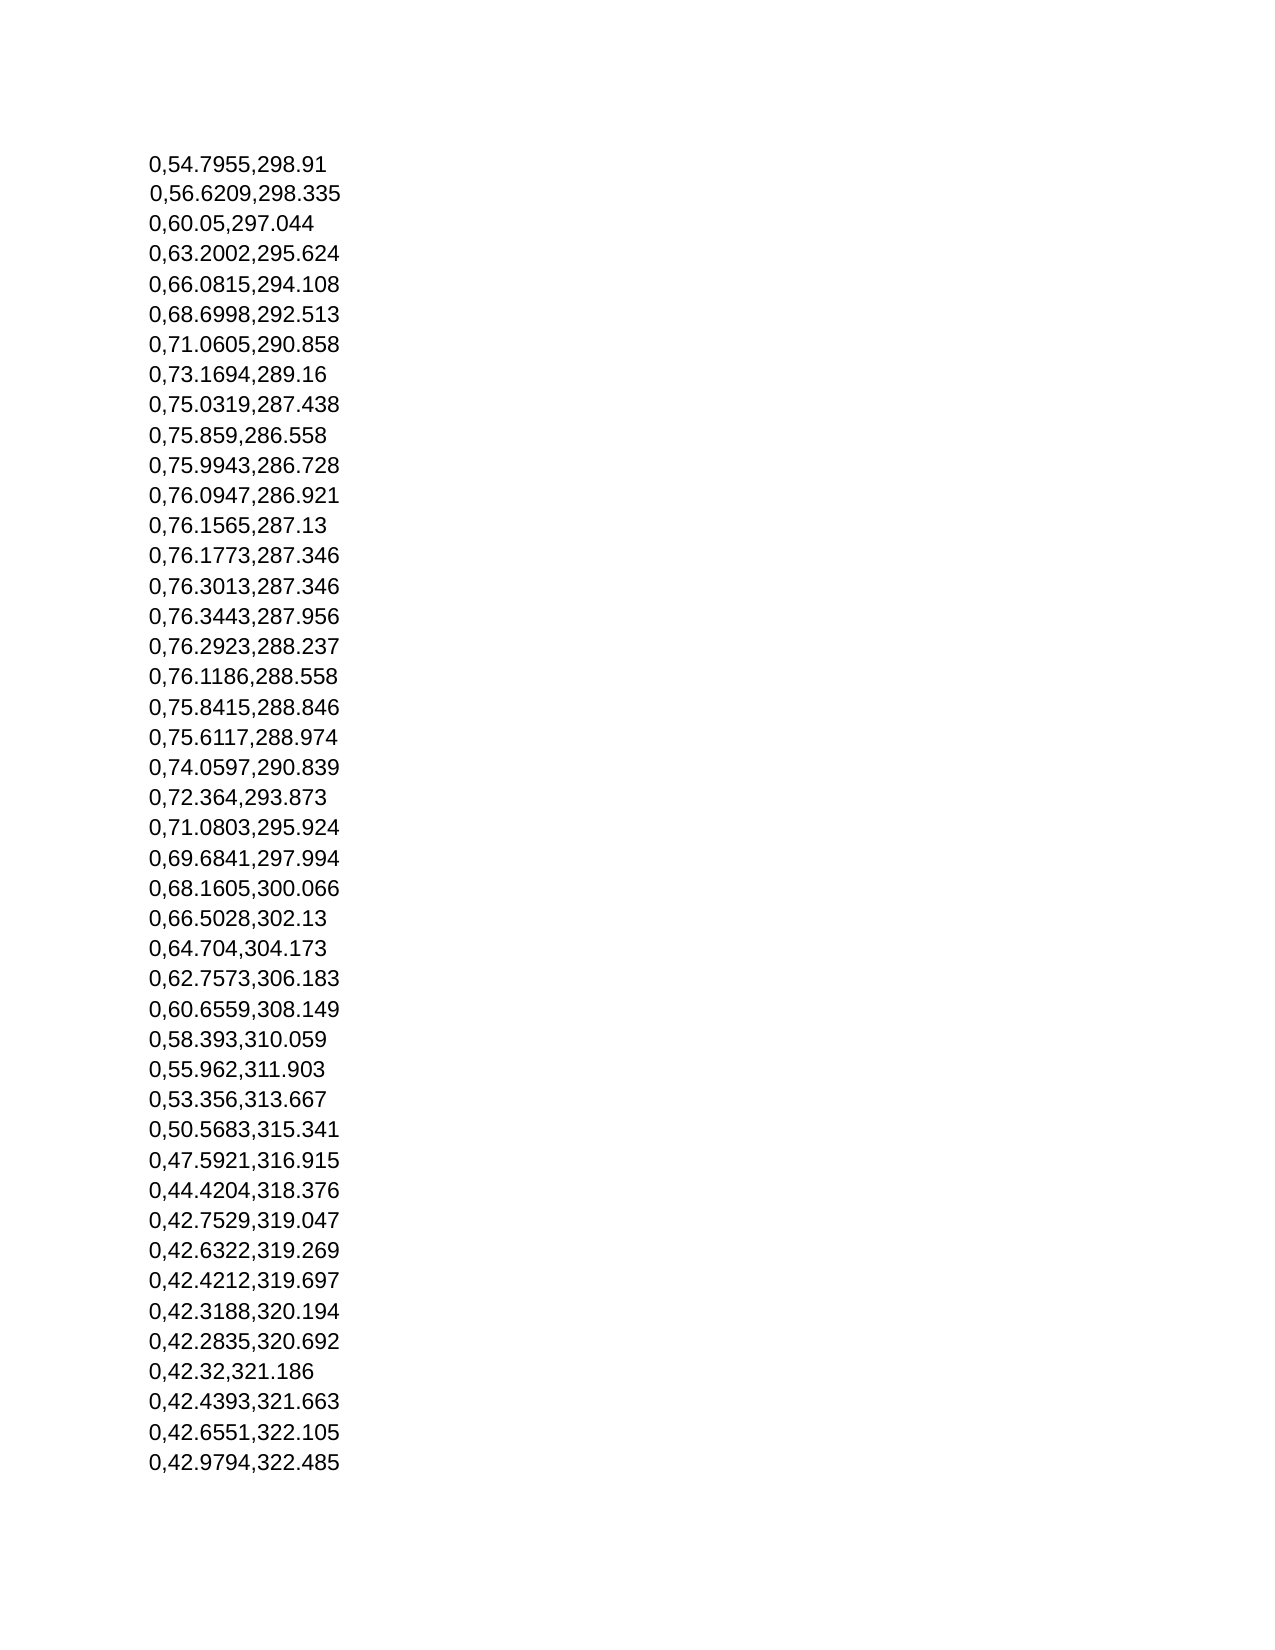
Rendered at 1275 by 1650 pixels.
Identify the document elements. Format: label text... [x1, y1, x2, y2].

text 0,60.6559,308.149 [148, 996, 495, 1022]
text 0,63.2002,295.624 [148, 240, 495, 267]
text 0,54.7955,298.91 0,56.6209,298.335 [148, 151, 495, 206]
text 0,66.0815,294.108 [148, 271, 495, 297]
text 0,42.4212,319.697 [148, 1267, 495, 1294]
text 0,53.356,313.667 [148, 1086, 495, 1112]
text 0,64.704,304.173 [148, 935, 495, 961]
text 0,71.0605,290.858 [148, 331, 495, 357]
text 0,75.6117,288.974 [148, 724, 495, 750]
text 0,60.05,297.044 [148, 210, 495, 236]
text 0,42.2835,320.692 [148, 1328, 495, 1354]
text 0,42.3188,320.194 [148, 1298, 495, 1324]
text 0,75.859,286.558 [148, 422, 495, 448]
text 0,73.1694,289.16 [148, 361, 495, 387]
text 0,42.32,321.186 [148, 1358, 495, 1384]
text 0,42.4393,321.663 [148, 1388, 495, 1414]
text 0,76.1565,287.13 [148, 512, 495, 538]
text 0,75.8415,288.846 [148, 693, 495, 720]
text 0,66.5028,302.13 [148, 905, 495, 931]
text 0,68.6998,292.513 [148, 301, 495, 327]
text 0,62.7573,306.183 [148, 965, 495, 992]
text 0,75.9943,286.728 [148, 452, 495, 478]
text 0,55.962,311.903 [148, 1056, 495, 1082]
text 0,76.2923,288.237 [148, 633, 495, 659]
text 0,72.364,293.873 [148, 784, 495, 810]
text 0,42.6551,322.105 [148, 1418, 495, 1445]
text 0,76.1773,287.346 [148, 542, 495, 569]
text 0,76.3013,287.346 [148, 573, 495, 599]
text 0,42.7529,319.047 [148, 1207, 495, 1233]
text 0,50.5683,315.341 [148, 1116, 495, 1143]
text 0,76.1186,288.558 [148, 663, 495, 689]
text 0,68.1605,300.066 [148, 875, 495, 901]
text 0,76.3443,287.956 [148, 603, 495, 629]
text 0,69.6841,297.994 [148, 844, 495, 871]
text 0,44.4204,318.376 [148, 1177, 495, 1203]
text 0,42.9794,322.485 [148, 1449, 495, 1475]
text 0,74.0597,290.839 [148, 754, 495, 780]
text 0,76.0947,286.921 [148, 482, 495, 508]
text 0,47.5921,316.915 [148, 1147, 495, 1173]
text 0,58.393,310.059 [148, 1026, 495, 1052]
text 0,75.0319,287.438 [148, 391, 495, 418]
text 0,71.0803,295.924 [148, 814, 495, 841]
text 0,42.6322,319.269 [148, 1237, 495, 1263]
